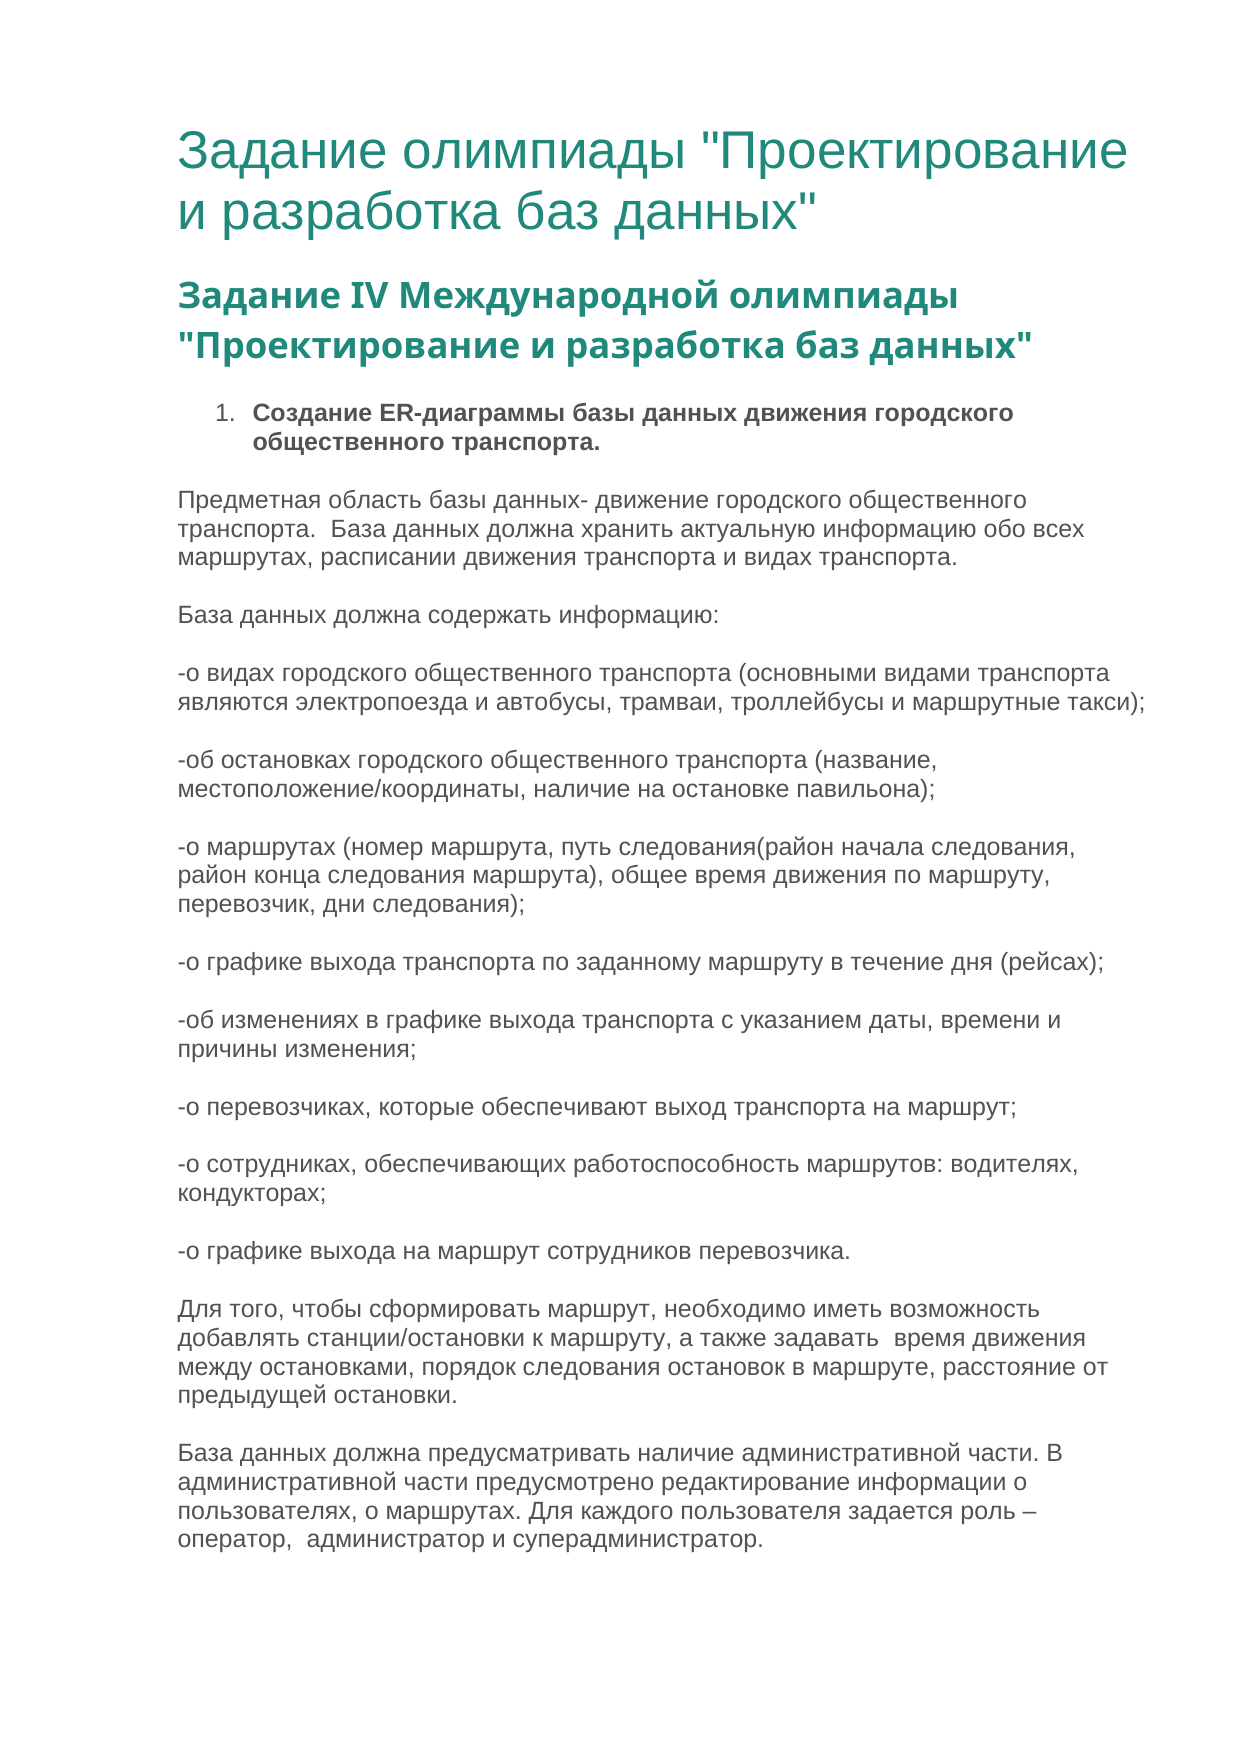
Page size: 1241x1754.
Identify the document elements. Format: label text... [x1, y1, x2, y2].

text -о сотрудниках, обеспечивающих работоспособность маршрутов: водителях, кондукторах; [177, 1149, 1152, 1207]
text -о перевозчиках, которые обеспечивают выход транспорта на маршрут; [177, 1091, 1152, 1120]
text Предметная область базы данных- движение городского общественного транспорта. База данных должна хранить актуальную информацию обо всех маршрутах, расписании движения транспорта и видах транспорта. [177, 485, 1152, 571]
text -о видах городского общественного транспорта (основными видами транспорта являются электропоезда и автобусы, трамваи, троллейбусы и маршрутные такси); [177, 658, 1152, 716]
text Задание IV Международной олимпиады "Проектирование и разработка баз данных" [177, 269, 1152, 369]
list Создание ER-диаграммы базы данных движения городского общественного транспорта. [215, 398, 1152, 456]
text База данных должна предусматривать наличие административной части. В административной части предусмотрено редактирование информации о пользователях, о маршрутах. Для каждого пользователя задается роль – оператор, администратор и суперадминистратор. [177, 1438, 1152, 1553]
text Задание олимпиады "Проектирование и разработка баз данных" [177, 118, 1152, 240]
text Для того, чтобы сформировать маршрут, необходимо иметь возможность добавлять станции/остановки к маршруту, а также задавать время движения между остановками, порядок следования остановок в маршруте, расстояние от предыдущей остановки. [177, 1294, 1152, 1409]
text -об остановках городского общественного транспорта (название, местоположение/координаты, наличие на остановке павильона); [177, 745, 1152, 802]
text База данных должна содержать информацию: [177, 600, 1152, 629]
text -об изменениях в графике выхода транспорта с указанием даты, времени и причины изменения; [177, 1005, 1152, 1062]
text -о графике выхода на маршрут сотрудников перевозчика. [177, 1236, 1152, 1265]
text -о маршрутах (номер маршрута, путь следования(район начала следования, район конца следования маршрута), общее время движения по маршруту, перевозчик, дни следования); [177, 831, 1152, 918]
text -о графике выхода транспорта по заданному маршруту в течение дня (рейсах); [177, 947, 1152, 976]
